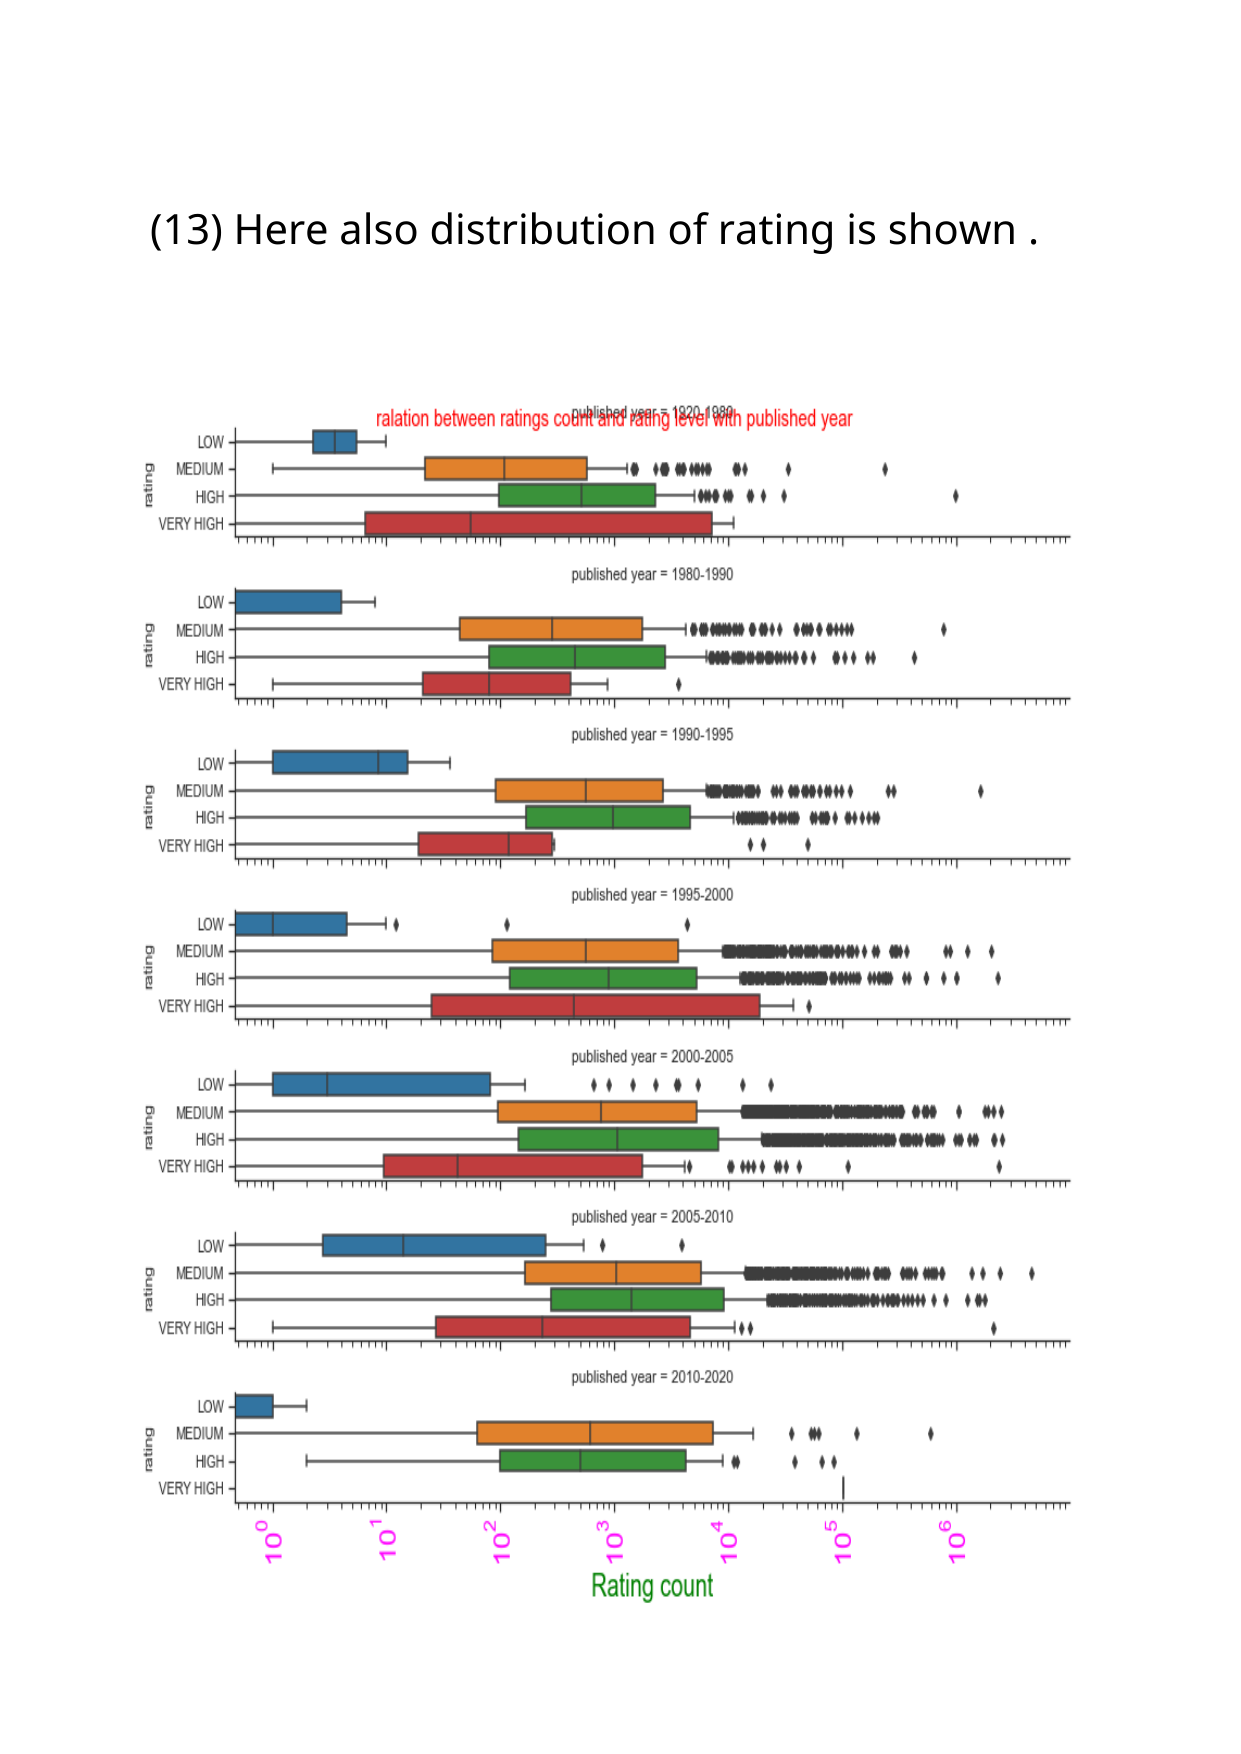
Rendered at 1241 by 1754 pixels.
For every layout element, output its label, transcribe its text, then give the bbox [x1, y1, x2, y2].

picture [136, 396, 1073, 1609]
text (13) Here also distribution of rating is shown . [150, 199, 1090, 256]
